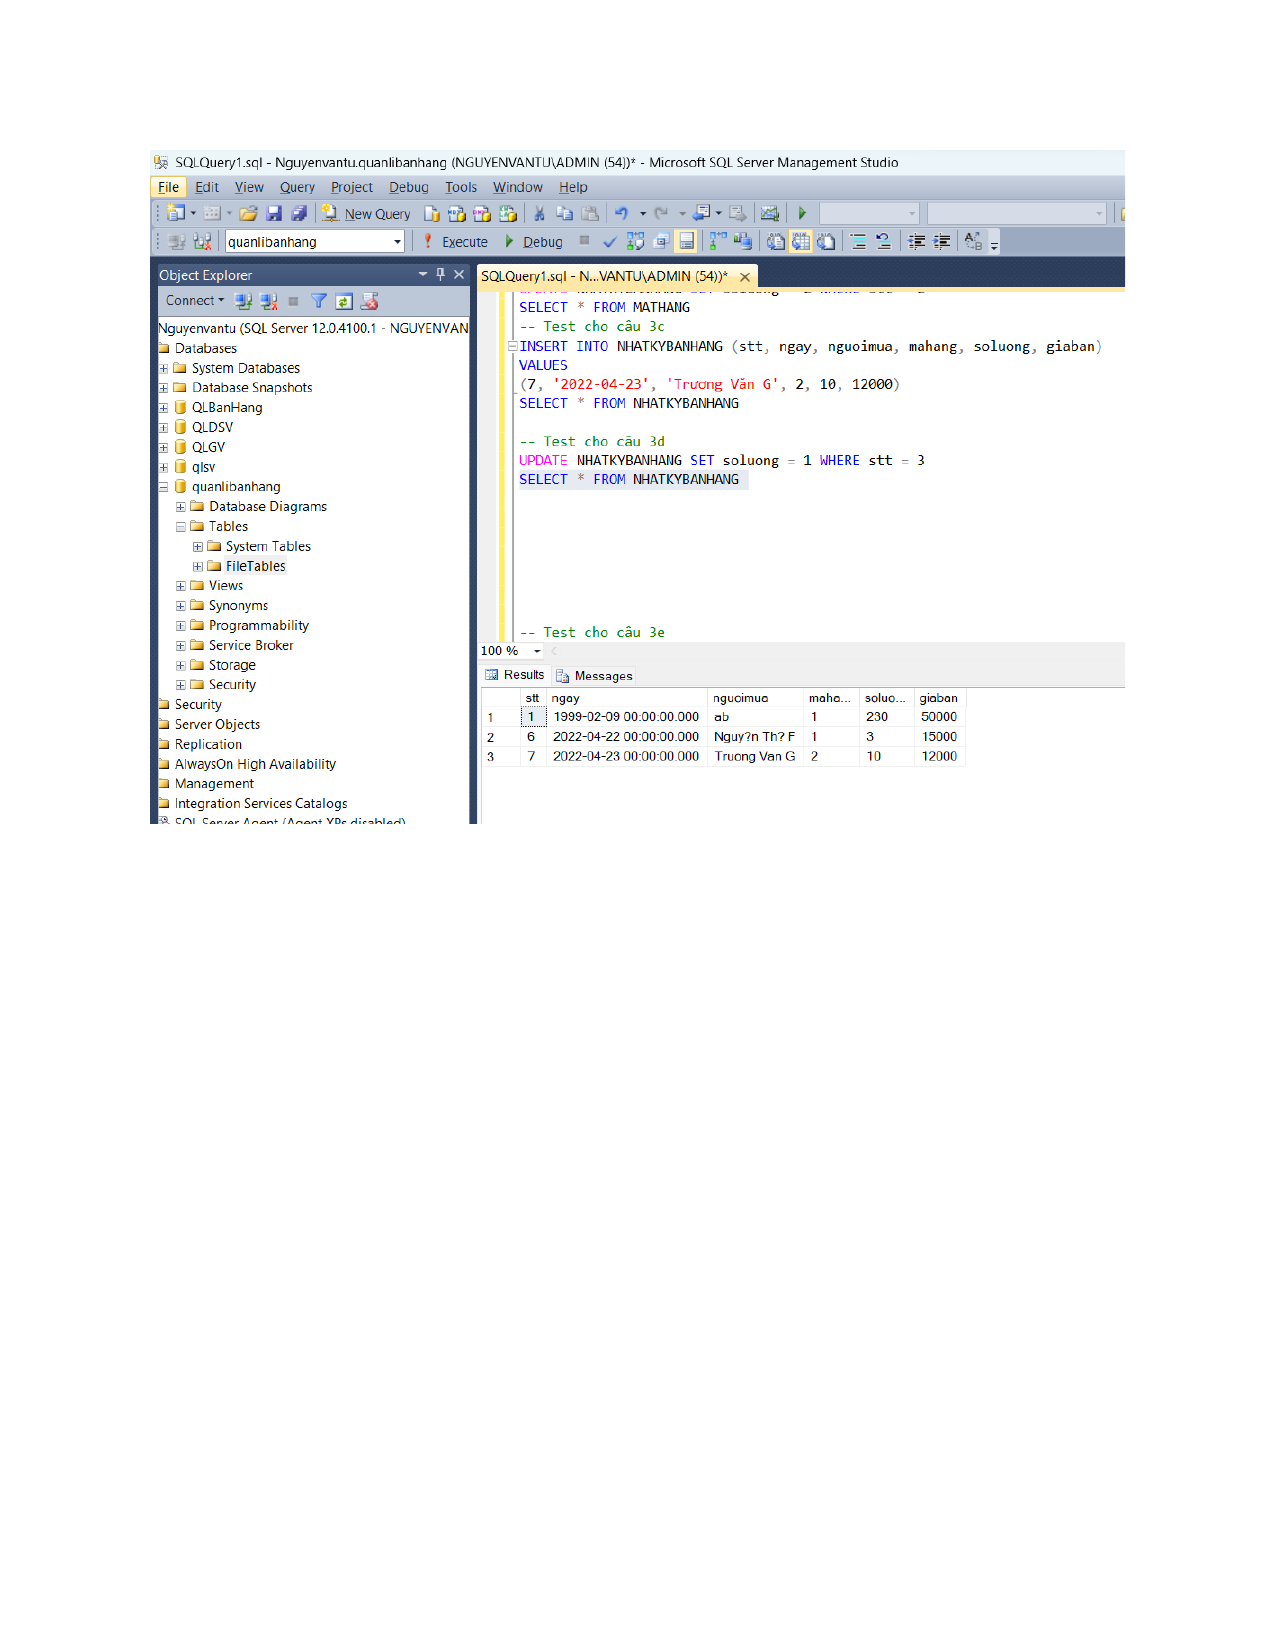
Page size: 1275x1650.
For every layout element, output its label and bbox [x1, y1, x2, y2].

picture [150, 150, 1125, 824]
